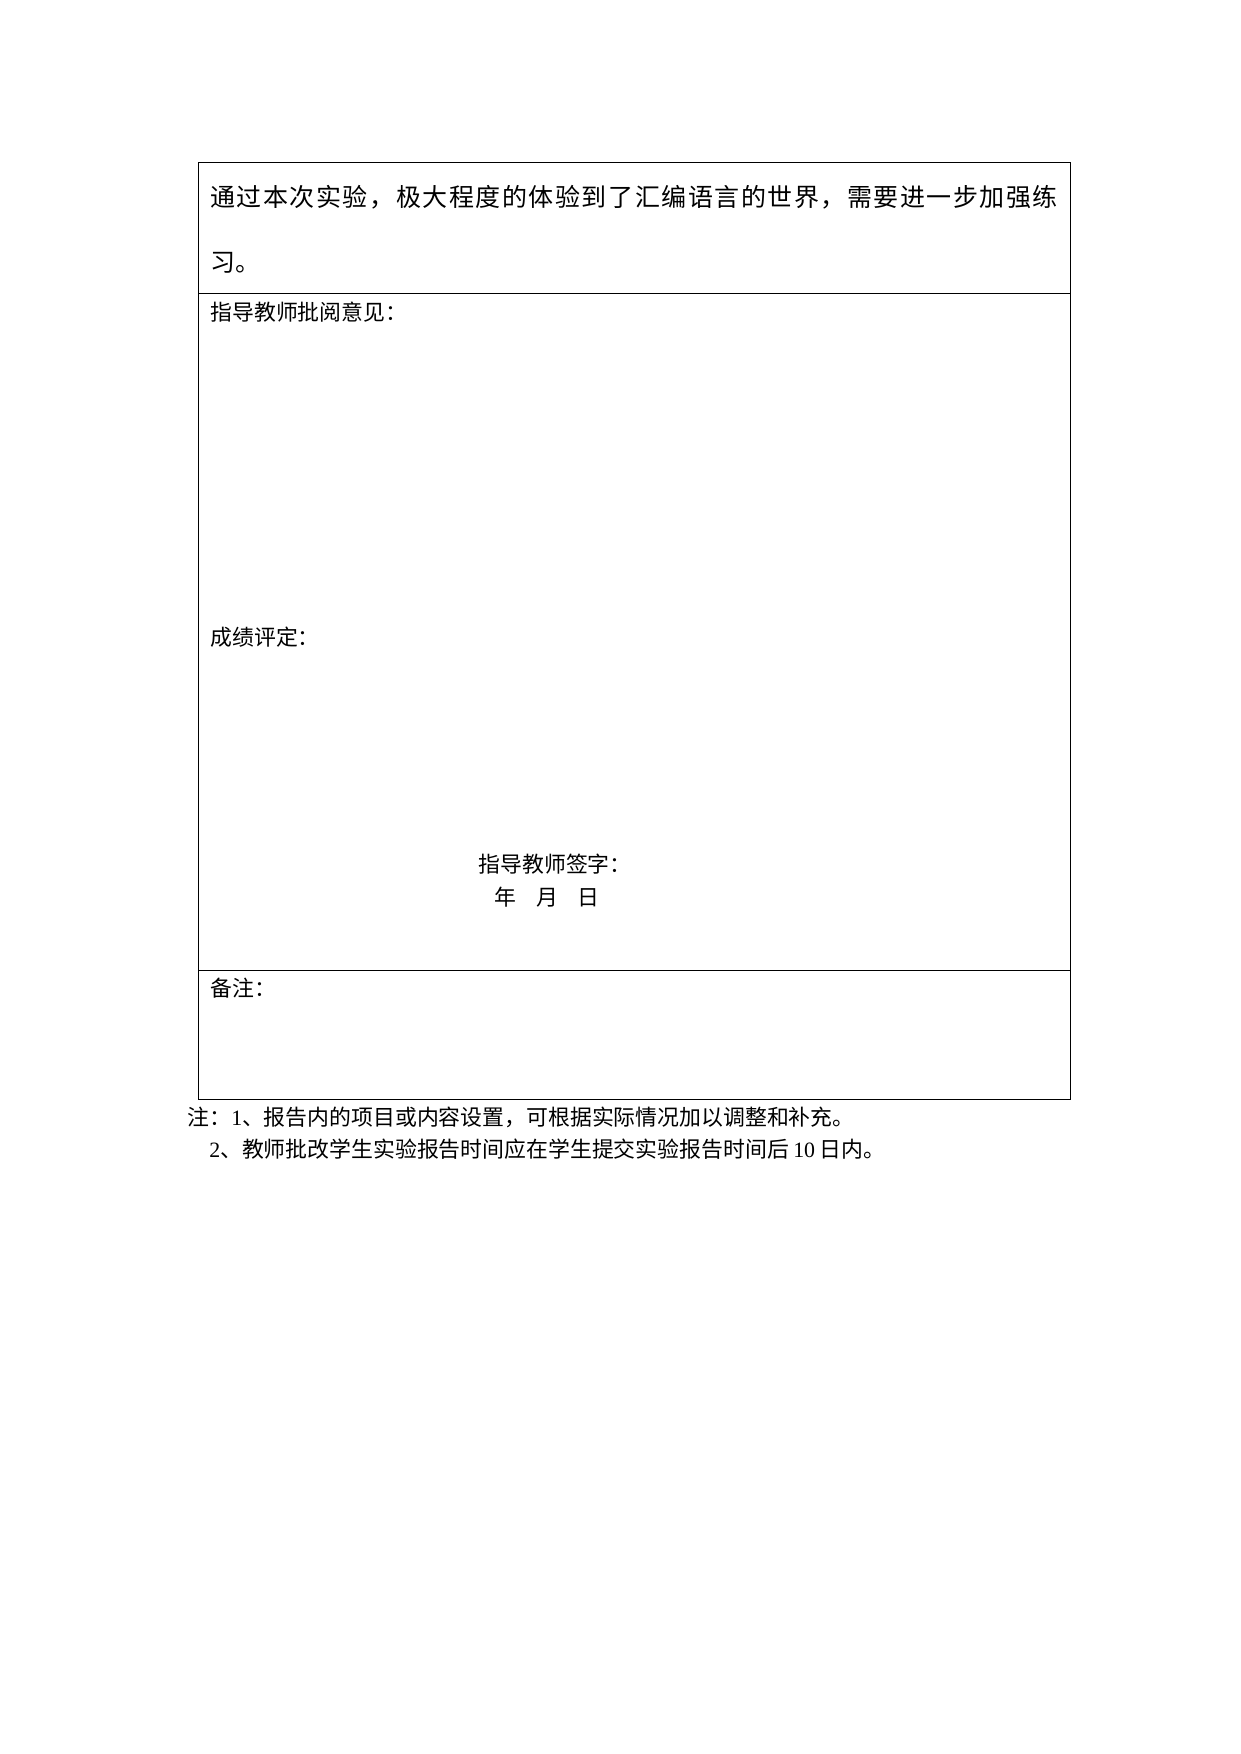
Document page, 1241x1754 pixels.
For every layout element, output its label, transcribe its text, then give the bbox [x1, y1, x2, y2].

text 2、教师批改学生实验报告时间应在学生提交实验报告时间后10日内。 [187, 1132, 1053, 1164]
text 注：1、报告内的项目或内容设置，可根据实际情况加以调整和补充。 [187, 1099, 1053, 1132]
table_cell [199, 163, 1070, 293]
table_cell 备注： [199, 971, 1070, 1098]
table_cell 指导教师批阅意见： 成绩评定： 指导教师签字： 年 月 日 [199, 294, 1070, 970]
